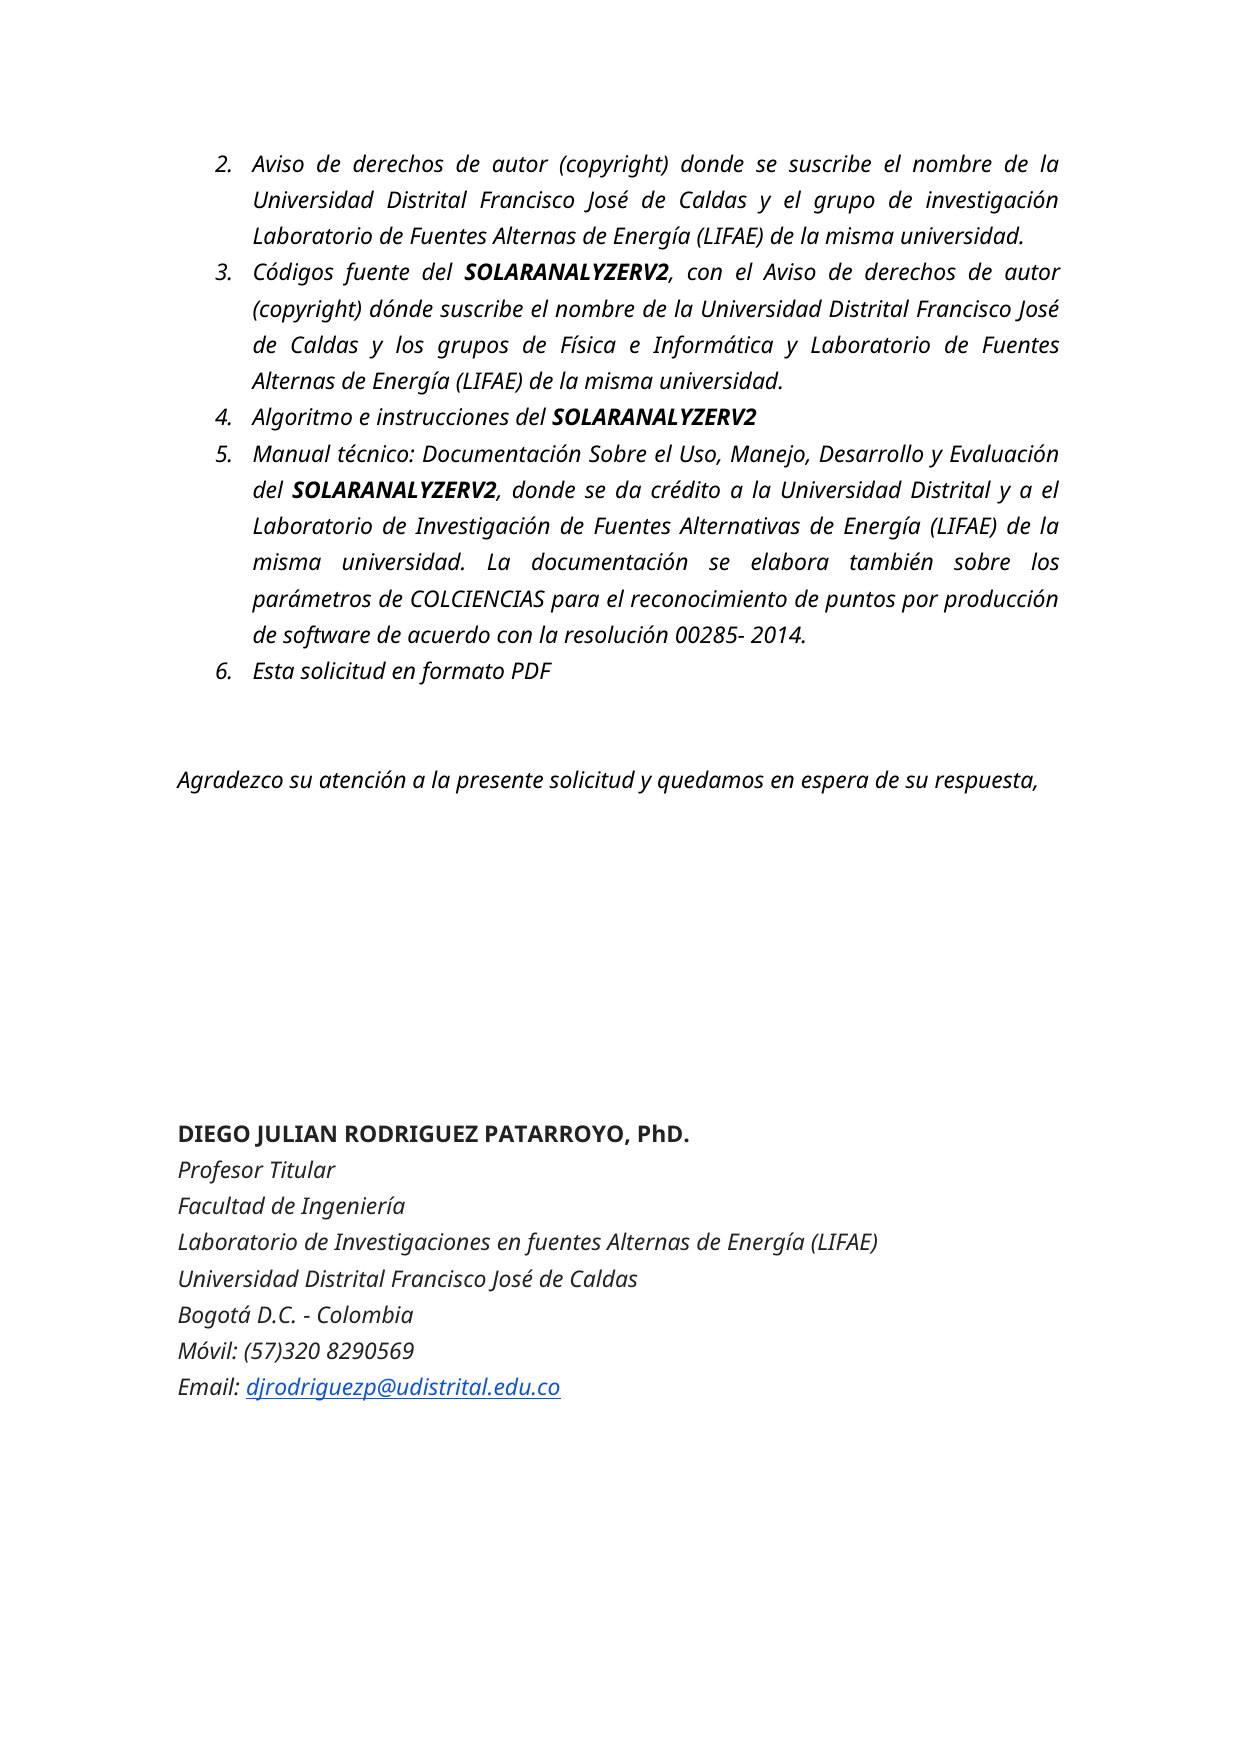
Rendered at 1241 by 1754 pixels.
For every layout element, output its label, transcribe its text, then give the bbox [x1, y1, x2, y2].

list Códigos fuente del SOLARANALYZERV2, con el Aviso de derechos de autor (copyright) dónde suscribe el nombre de la Universidad Distrital Francisco José de Caldas y los grupos de Física e Informática y Laboratorio de Fuentes Alternas de Energía (LIFAE) de la misma universidad. [215, 256, 1063, 396]
list Manual técnico: Documentación Sobre el Uso, Manejo, Desarrollo y Evaluación del SOLARANALYZERV2, donde se da crédito a la Universidad Distrital y a el Laboratorio de Investigación de Fuentes Alternativas de Energía (LIFAE) de la misma universidad. La documentación se elabora también sobre los parámetros de COLCIENCIAS para el reconocimiento de puntos por producción de software de acuerdo con la resolución 00285- 2014. [215, 438, 1063, 650]
list Aviso de derechos de autor (copyright) donde se suscribe el nombre de la Universidad Distrital Francisco José de Caldas y el grupo de investigación Laboratorio de Fuentes Alternas de Energía (LIFAE) de la misma universidad. [215, 148, 1063, 251]
list Esta solicitud en formato PDF [215, 655, 1063, 686]
text DIEGO JULIAN RODRIGUEZ PATARROYO, PhD. Profesor Titular Facultad de Ingeniería Laboratorio de Investigaciones en fuentes Alternas de Energía (LIFAE) Universidad Distrital Francisco José de Caldas Bogotá D.C. - Colombia Móvil: (57)320 8290569 Email: djrodriguezp@udistrital.edu.co [177, 1118, 1063, 1403]
list Algoritmo e instrucciones del SOLARANALYZERV2 [215, 401, 1063, 433]
text Agradezco su atención a la presente solicitud y quedamos en espera de su respuesta, [177, 764, 1063, 795]
